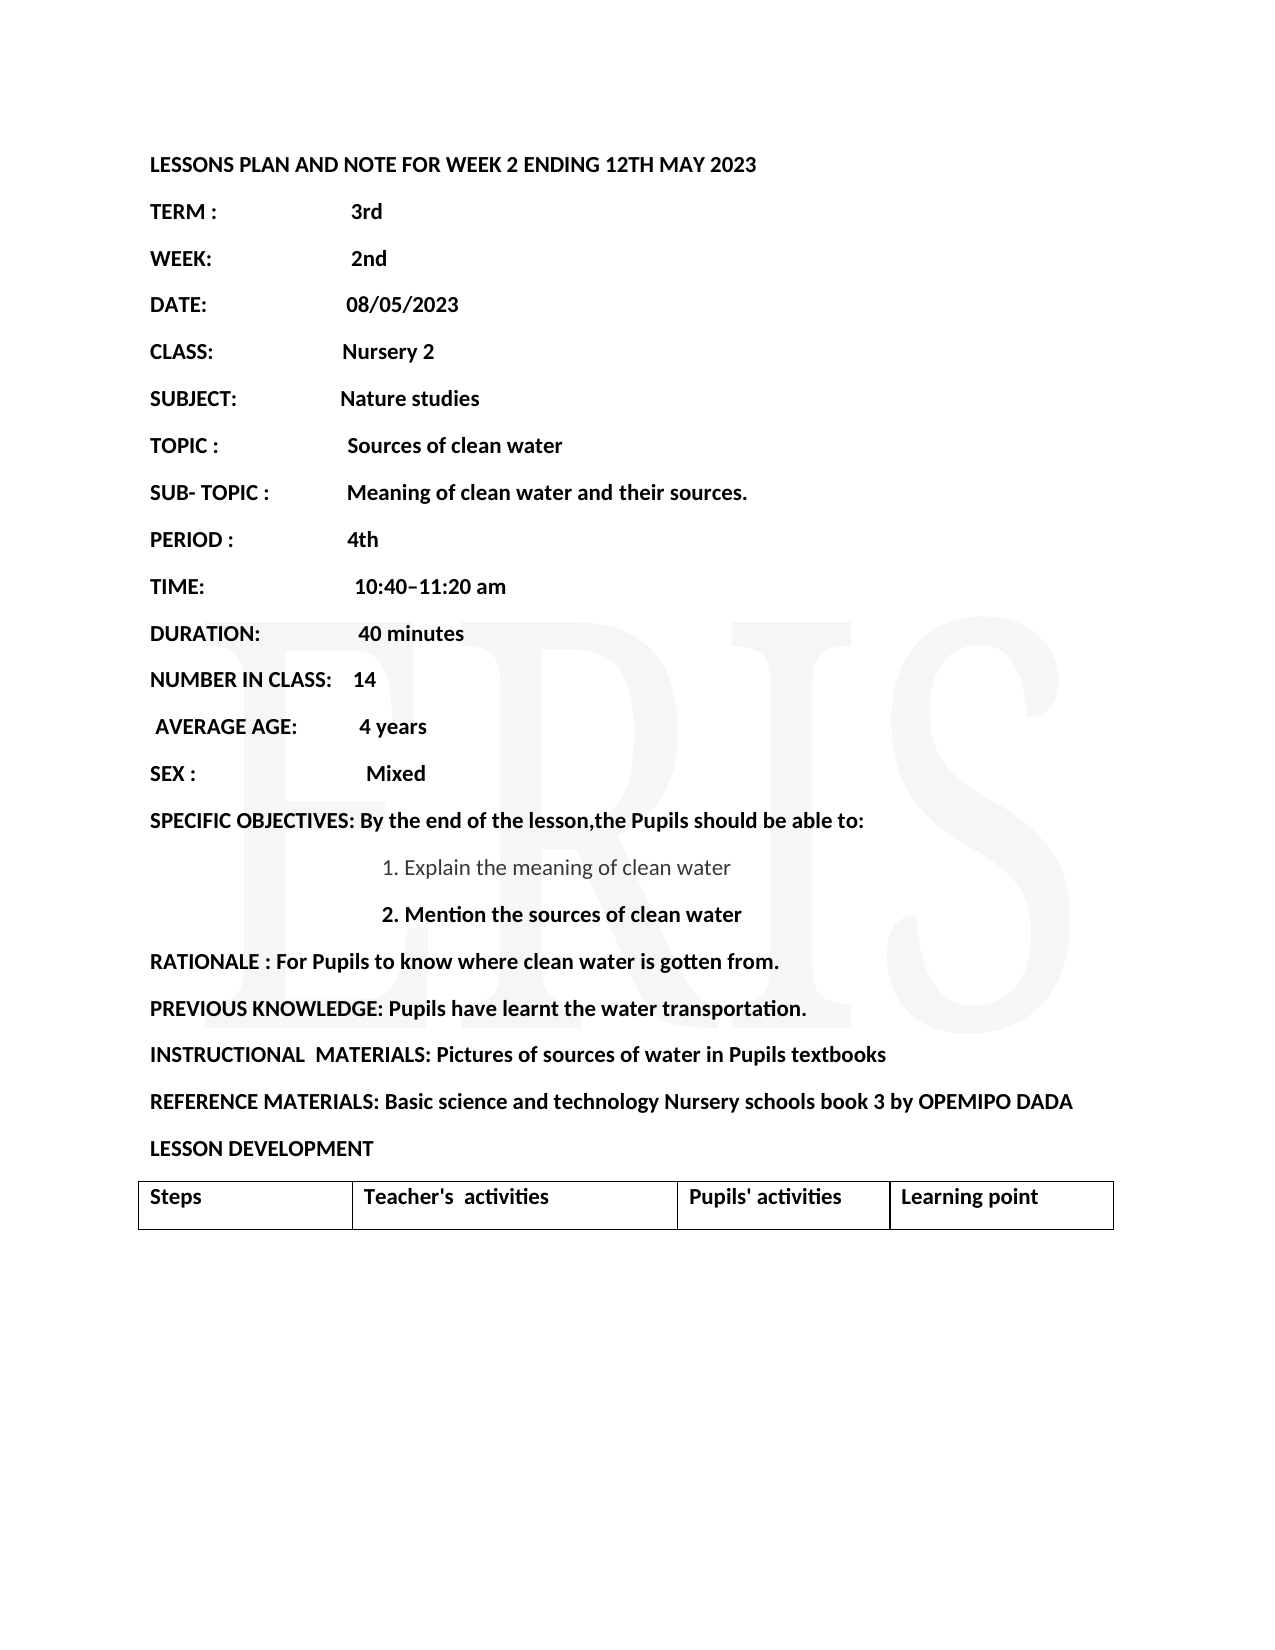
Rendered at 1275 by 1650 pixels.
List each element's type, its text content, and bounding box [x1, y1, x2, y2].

text WEEK: 2nd [150, 244, 1125, 272]
text DATE: 08/05/2023 [150, 291, 1125, 319]
text TOPIC : Sources of clean water [150, 431, 1125, 459]
text RATIONALE : For Pupils to know where clean water is gotten from. [150, 947, 1125, 975]
text CLASS: Nursery 2 [150, 337, 1125, 366]
table_header Learning point [891, 1182, 1113, 1229]
text SPECIFIC OBJECTIVES: By the end of the lesson,the Pupils should be able to: [150, 806, 1125, 834]
text SUBJECT: Nature studies [150, 384, 1125, 412]
text PERIOD : 4th [150, 525, 1125, 553]
text TERM : 3rd [150, 197, 1125, 225]
text INSTRUCTIONAL MATERIALS: Pictures of sources of water in Pupils textbooks [150, 1041, 1125, 1069]
text LESSONS PLAN AND NOTE FOR WEEK 2 ENDING 12TH MAY 2023 [150, 150, 1125, 178]
table_header Steps [139, 1182, 352, 1229]
text TIME: 10:40–11:20 am [150, 572, 1125, 600]
text AVERAGE AGE: 4 years [150, 712, 1125, 741]
text DURATION: 40 minutes [150, 619, 1125, 647]
text NUMBER IN CLASS: 14 [150, 666, 1125, 694]
table_header Teacher's activities [353, 1182, 677, 1229]
text REFERENCE MATERIALS: Basic science and technology Nursery schools book 3 by OPEMIPO DADA [150, 1087, 1125, 1116]
text SEX : Mixed [150, 759, 1125, 787]
text PREVIOUS KNOWLEDGE: Pupils have learnt the water transportation. [150, 994, 1125, 1022]
text LESSON DEVELOPMENT [150, 1134, 1125, 1162]
text SUB- TOPIC : Meaning of clean water and their sources. [150, 478, 1125, 506]
text 1. Explain the meaning of clean water [150, 853, 1125, 881]
text 2. Mention the sources of clean water [150, 900, 1125, 928]
table_header Pupils' activities [678, 1182, 889, 1229]
